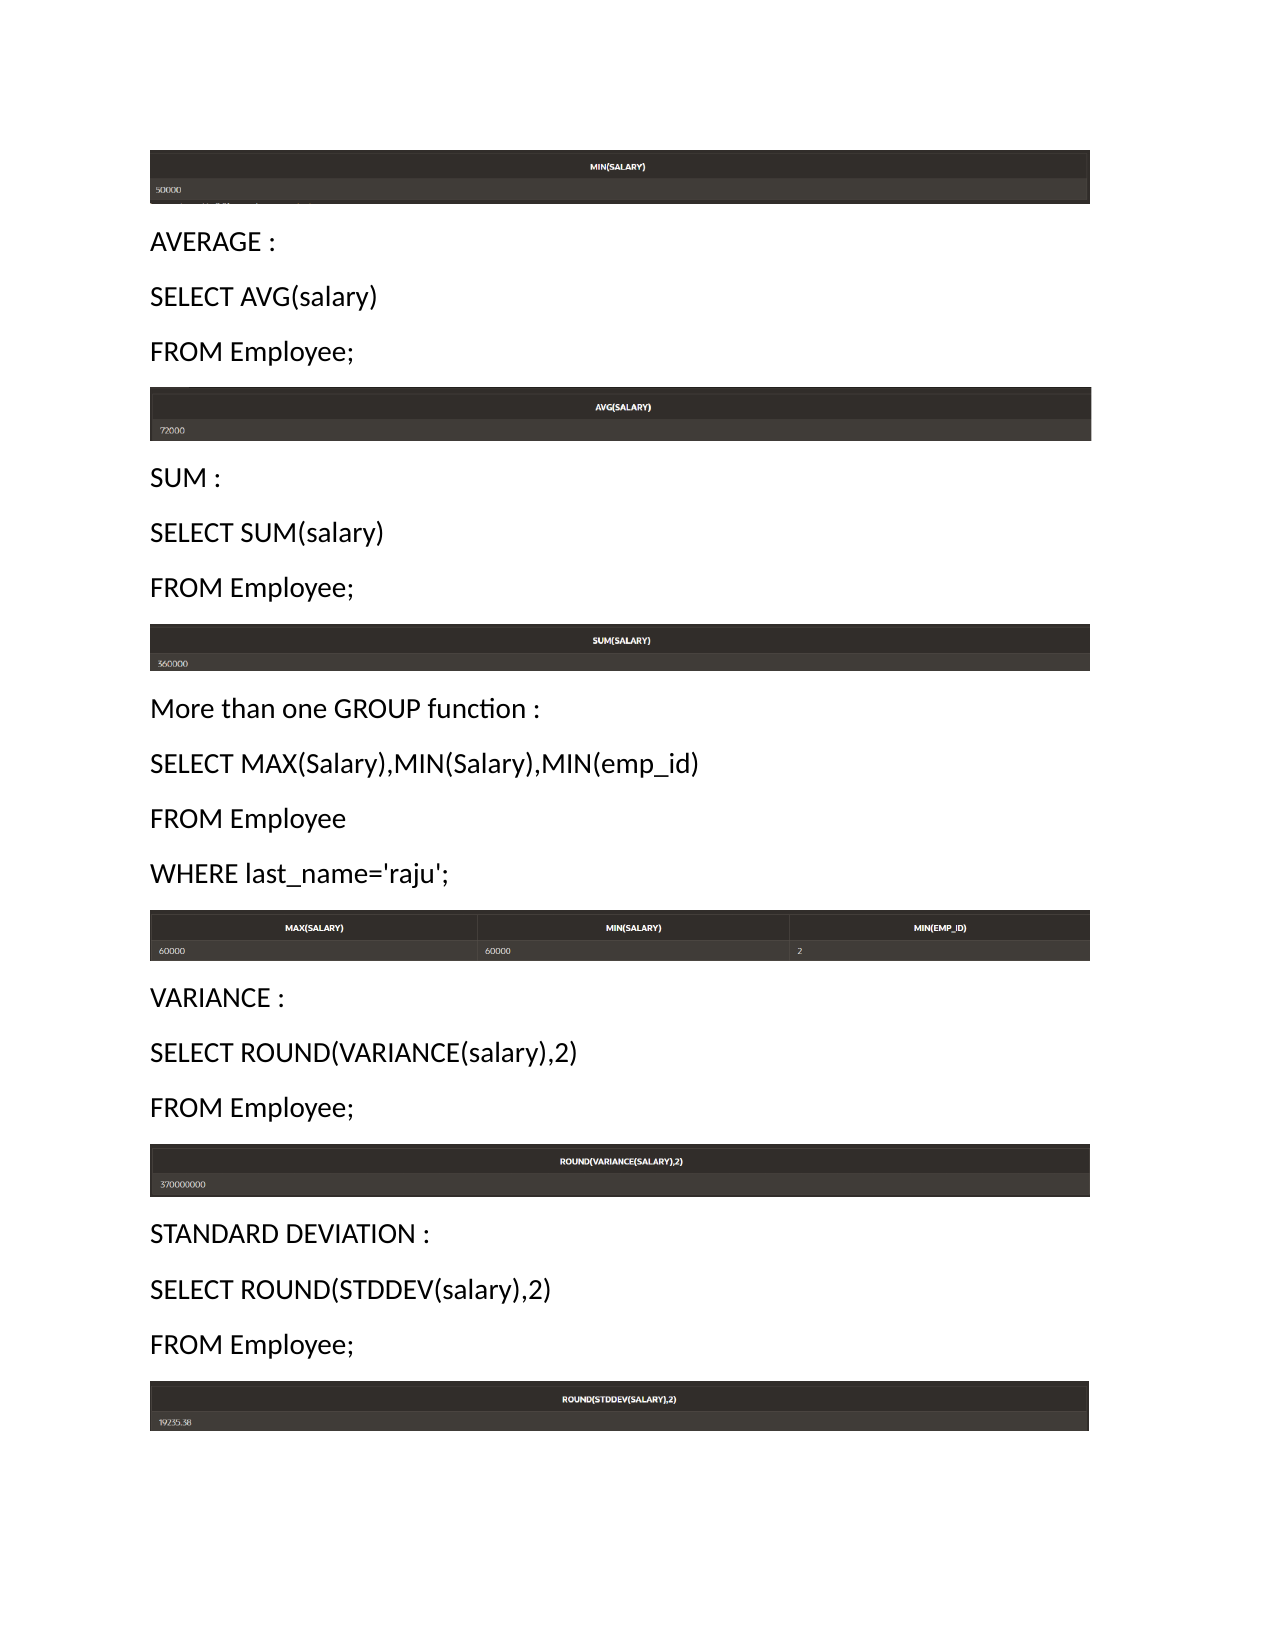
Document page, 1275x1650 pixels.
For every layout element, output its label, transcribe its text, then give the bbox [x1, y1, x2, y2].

text VARIANCE : [150, 979, 1125, 1014]
text AVERAGE : [150, 223, 1125, 258]
text SELECT SUM(salary) [150, 514, 1125, 550]
picture [150, 387, 1092, 441]
picture [150, 910, 1090, 961]
text SELECT ROUND(VARIANCE(salary),2) [150, 1034, 1125, 1070]
text SELECT AVG(salary) [150, 278, 1125, 313]
text SUM : [150, 459, 1125, 495]
text STANDARD DEVIATION : [150, 1216, 1125, 1251]
picture [150, 1381, 1089, 1431]
text SELECT MAX(Salary),MIN(Salary),MIN(emp_id) [150, 745, 1125, 780]
text More than one GROUP function : [150, 690, 1125, 725]
picture [150, 1144, 1090, 1197]
picture [150, 150, 1090, 204]
text FROM Employee; [150, 569, 1125, 605]
picture [150, 624, 1090, 671]
text FROM Employee; [150, 333, 1125, 368]
text SELECT ROUND(STDDEV(salary),2) [150, 1271, 1125, 1306]
text FROM Employee [150, 800, 1125, 836]
text WHERE last_name='raju'; [150, 855, 1125, 891]
text FROM Employee; [150, 1326, 1125, 1361]
text FROM Employee; [150, 1089, 1125, 1125]
